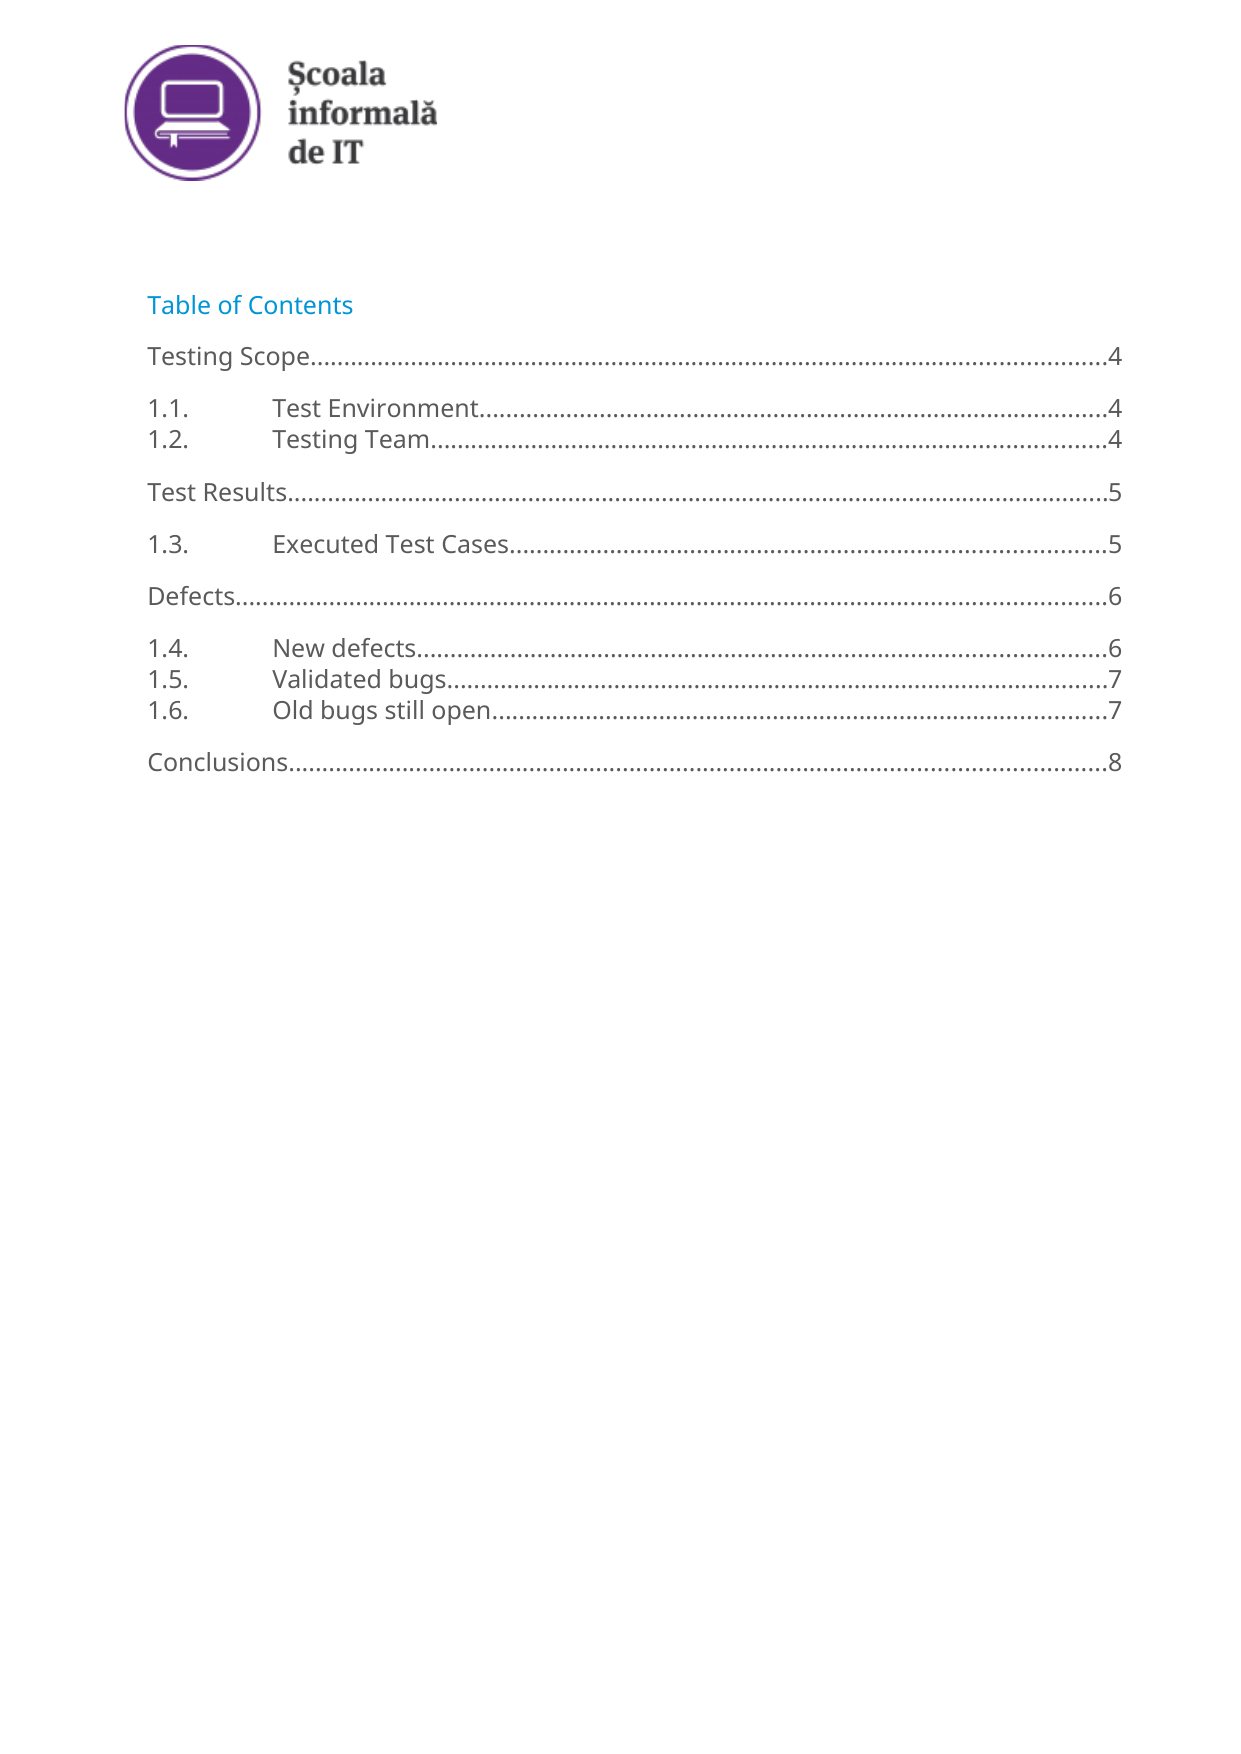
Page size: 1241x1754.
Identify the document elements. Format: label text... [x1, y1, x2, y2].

text Test Results 5 [147, 476, 1121, 507]
text 1.1. Test Environment 4 [147, 393, 1121, 424]
text 1.2. Testing Team 4 [147, 424, 1121, 455]
text 1.4. New defects 6 [147, 632, 1121, 663]
text Testing Scope 4 [147, 341, 1121, 372]
text Table of Contents [147, 295, 1121, 320]
picture [124, 45, 438, 181]
text 1.5. Validated bugs 7 [147, 663, 1121, 695]
text 1.3. Executed Test Cases 5 [147, 528, 1121, 559]
text 1.6. Old bugs still open 7 [147, 695, 1121, 726]
text Conclusions 8 [147, 747, 1121, 778]
text Defects 6 [147, 580, 1121, 611]
